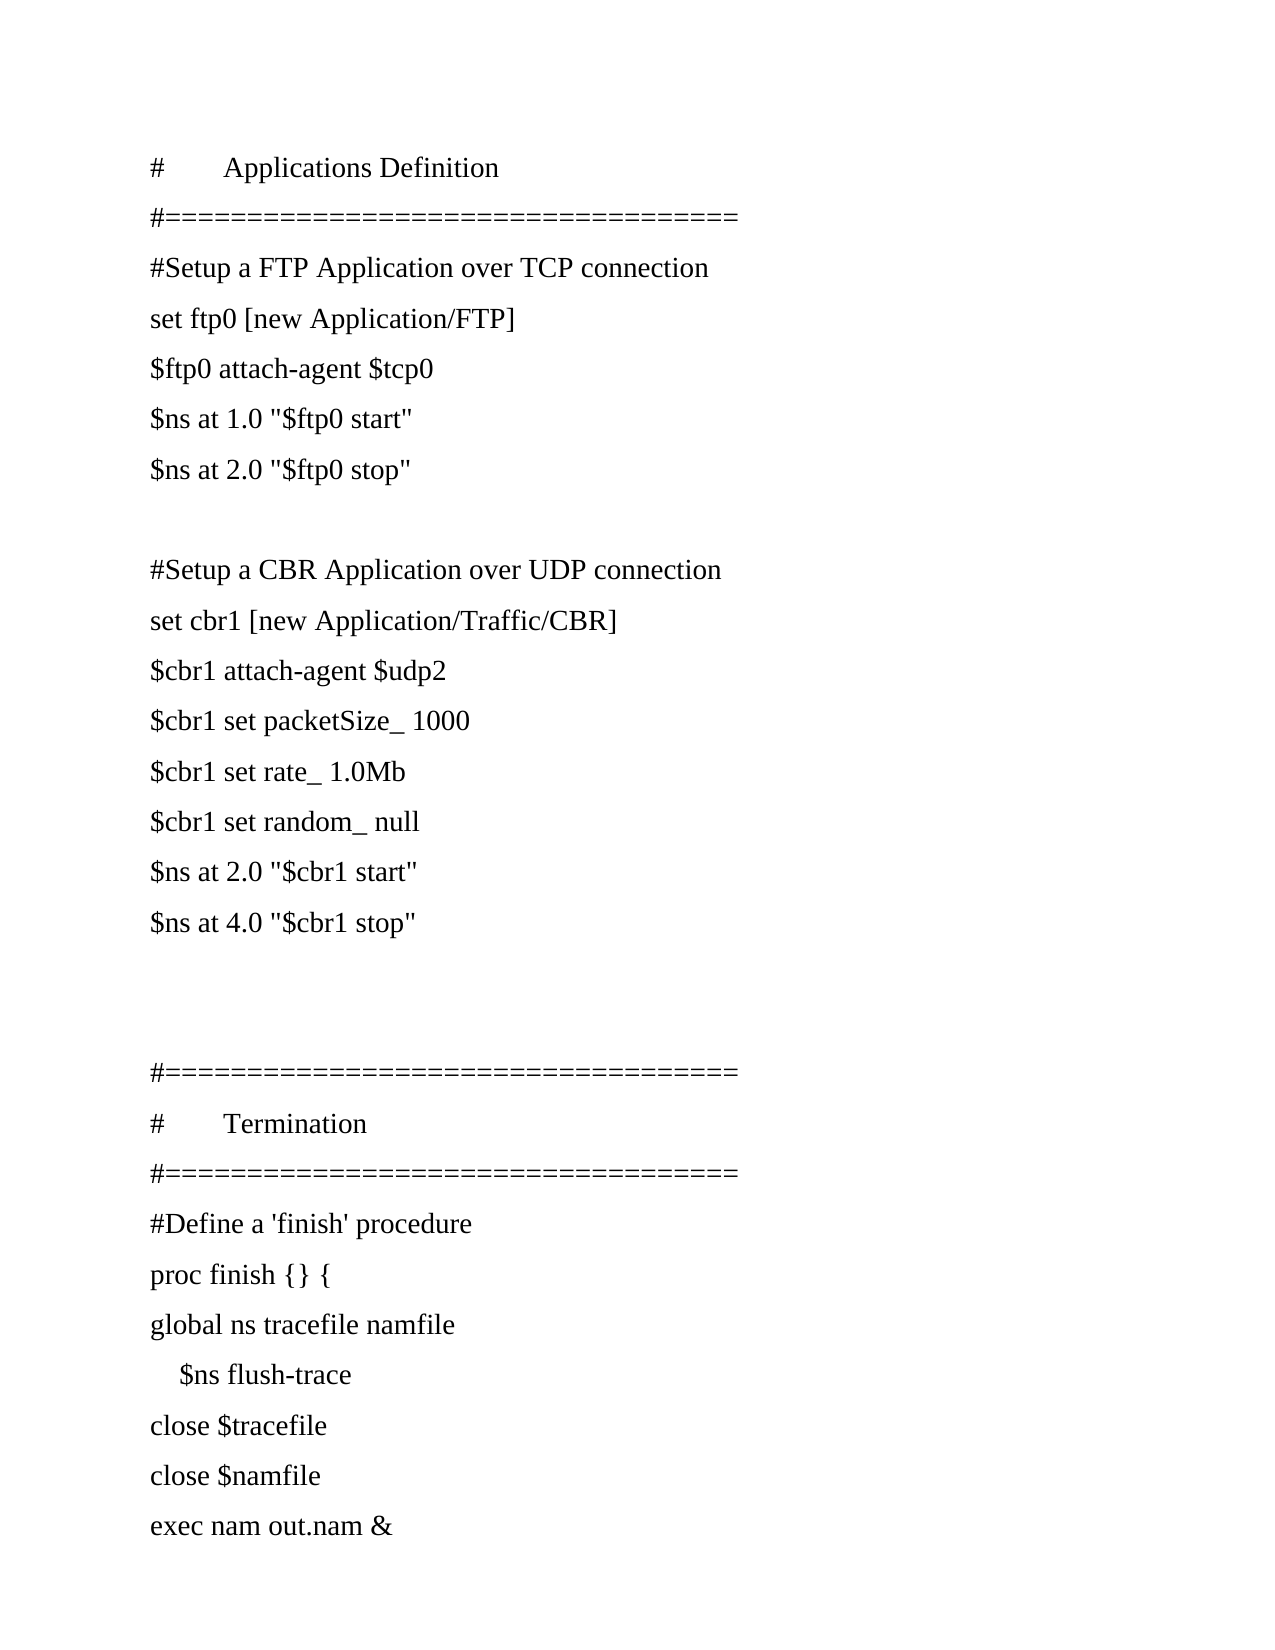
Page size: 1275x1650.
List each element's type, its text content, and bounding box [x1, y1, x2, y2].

text #Define a 'finish' procedure [150, 1207, 1125, 1240]
text #=================================== [150, 1156, 1125, 1190]
text $ns at 4.0 "$cbr1 stop" [150, 905, 1125, 938]
text #=================================== [150, 200, 1125, 234]
text close $tracefile [150, 1408, 1125, 1441]
text close $namfile [150, 1458, 1125, 1492]
text set ftp0 [new Application/FTP] [150, 301, 1125, 334]
text proc finish {} { [150, 1257, 1125, 1290]
text $ns at 1.0 "$ftp0 start" [150, 402, 1125, 435]
text #=================================== [150, 1056, 1125, 1089]
text $cbr1 attach-agent $udp2 [150, 653, 1125, 687]
text #Setup a FTP Application over TCP connection [150, 251, 1125, 284]
text $ns at 2.0 "$ftp0 stop" [150, 452, 1125, 485]
text exec nam out.nam & [150, 1508, 1125, 1542]
text # Termination [150, 1106, 1125, 1139]
text # Applications Definition [150, 150, 1125, 183]
text $ns flush-trace [150, 1357, 1125, 1391]
text $ftp0 attach-agent $tcp0 [150, 351, 1125, 385]
text $cbr1 set rate_ 1.0Mb [150, 754, 1125, 787]
text #Setup a CBR Application over UDP connection [150, 552, 1125, 586]
text $cbr1 set random_ null [150, 804, 1125, 838]
text global ns tracefile namfile [150, 1307, 1125, 1341]
text $cbr1 set packetSize_ 1000 [150, 703, 1125, 737]
text set cbr1 [new Application/Traffic/CBR] [150, 603, 1125, 636]
text $ns at 2.0 "$cbr1 start" [150, 854, 1125, 888]
